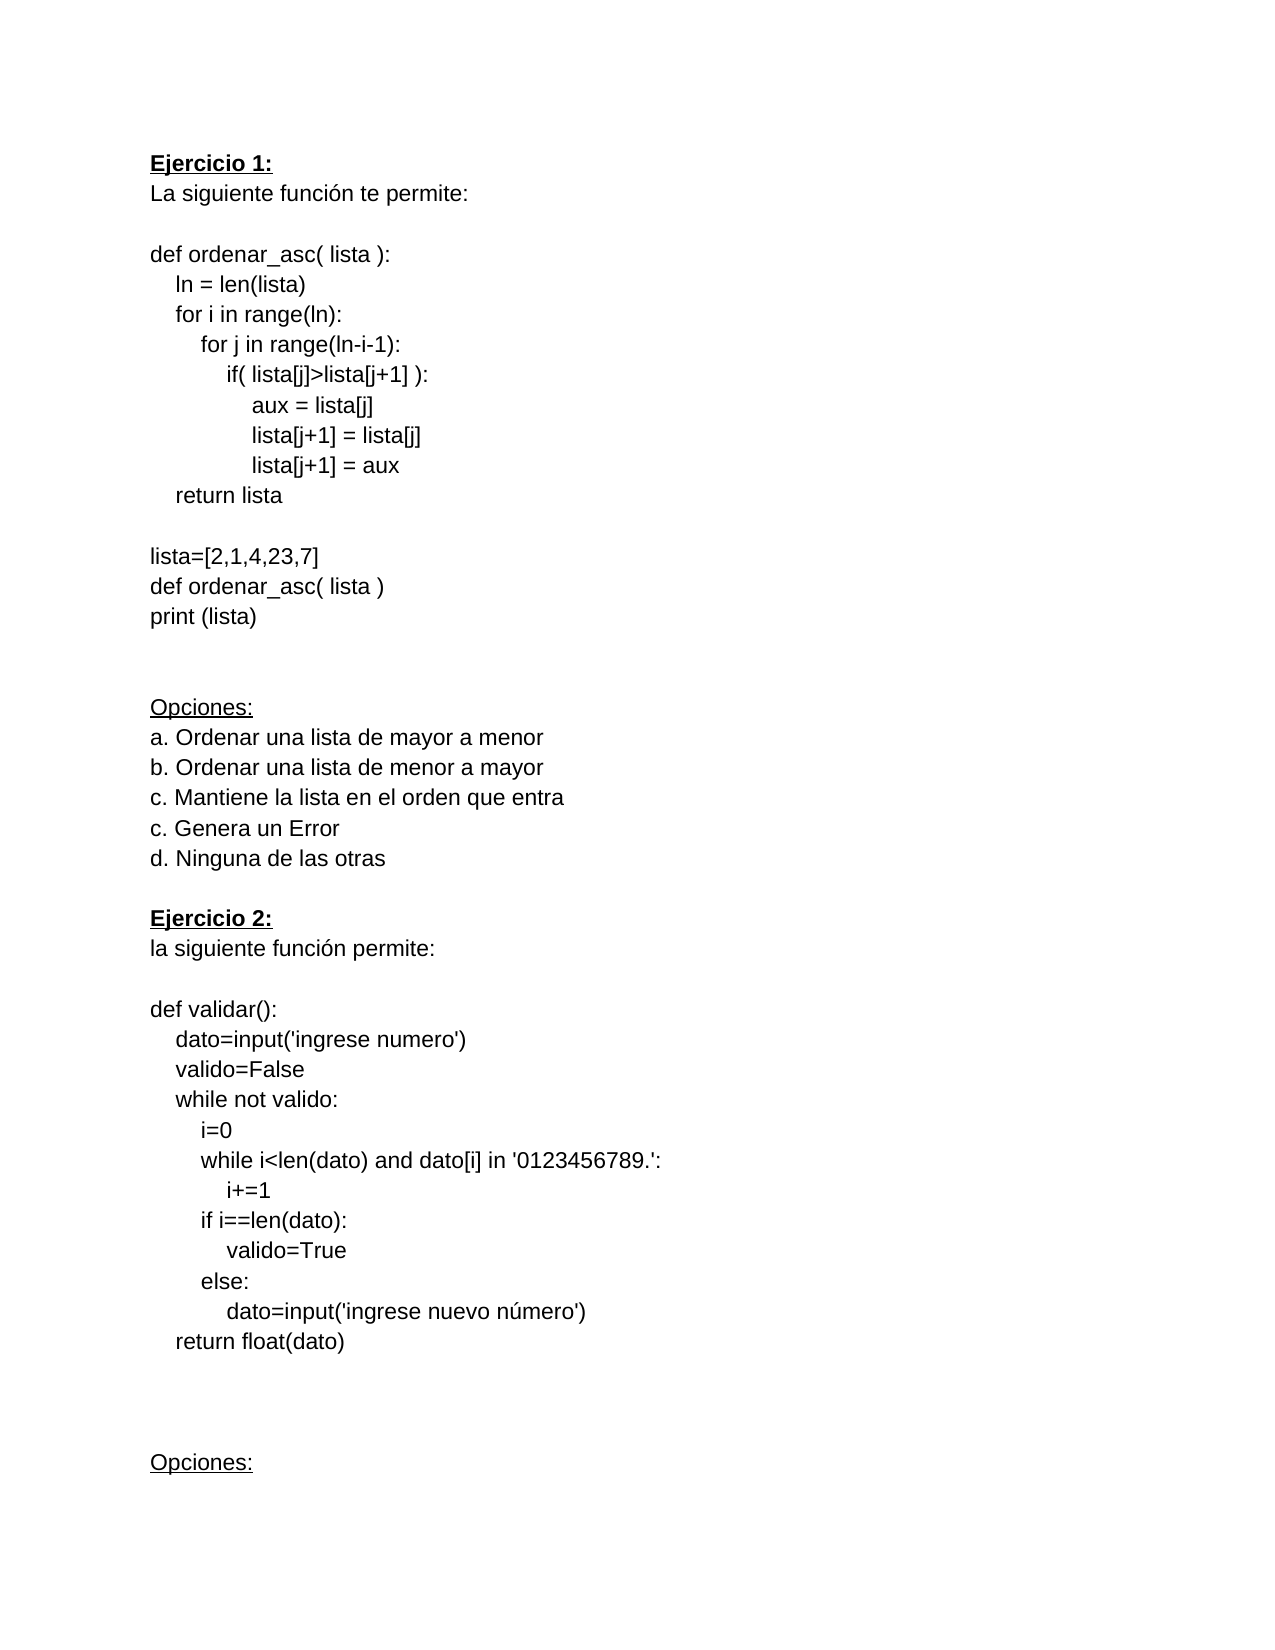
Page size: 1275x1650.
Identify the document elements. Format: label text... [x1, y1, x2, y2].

text def validar(): [150, 996, 1125, 1022]
text if( lista[j]>lista[j+1] ): [150, 361, 1125, 388]
text Ejercicio 2: [150, 905, 1125, 932]
text b. Ordenar una lista de menor a mayor [150, 754, 1125, 781]
text d. Ninguna de las otras [150, 845, 1125, 871]
text lista[j+1] = lista[j] [150, 422, 1125, 448]
text if i==len(dato): [150, 1207, 1125, 1234]
text Opciones: [150, 1449, 1125, 1475]
text for j in range(ln-i-1): [150, 331, 1125, 358]
text dato=input('ingrese nuevo número') [150, 1298, 1125, 1324]
text i=0 [150, 1117, 1125, 1143]
text def ordenar_asc( lista ): [150, 241, 1125, 267]
text valido=True [150, 1237, 1125, 1264]
text return float(dato) [150, 1328, 1125, 1354]
text a. Ordenar una lista de mayor a menor [150, 724, 1125, 750]
text La siguiente función te permite: [150, 180, 1125, 207]
text la siguiente función permite: [150, 935, 1125, 962]
text dato=input('ingrese numero') [150, 1026, 1125, 1052]
text while i<len(dato) and dato[i] in '0123456789.': [150, 1147, 1125, 1173]
text lista[j+1] = aux [150, 452, 1125, 478]
text ln = len(lista) [150, 271, 1125, 297]
text c. Genera un Error [150, 814, 1125, 841]
text i+=1 [150, 1177, 1125, 1203]
text valido=False [150, 1056, 1125, 1083]
text def ordenar_asc( lista ) [150, 573, 1125, 599]
text else: [150, 1268, 1125, 1294]
text aux = lista[j] [150, 392, 1125, 418]
text print (lista) [150, 603, 1125, 629]
text Ejercicio 1: [150, 150, 1125, 176]
text return lista [150, 482, 1125, 509]
text c. Mantiene la lista en el orden que entra [150, 784, 1125, 811]
text lista=[2,1,4,23,7] [150, 543, 1125, 569]
text for i in range(ln): [150, 301, 1125, 327]
text Opciones: [150, 694, 1125, 720]
text while not valido: [150, 1086, 1125, 1113]
